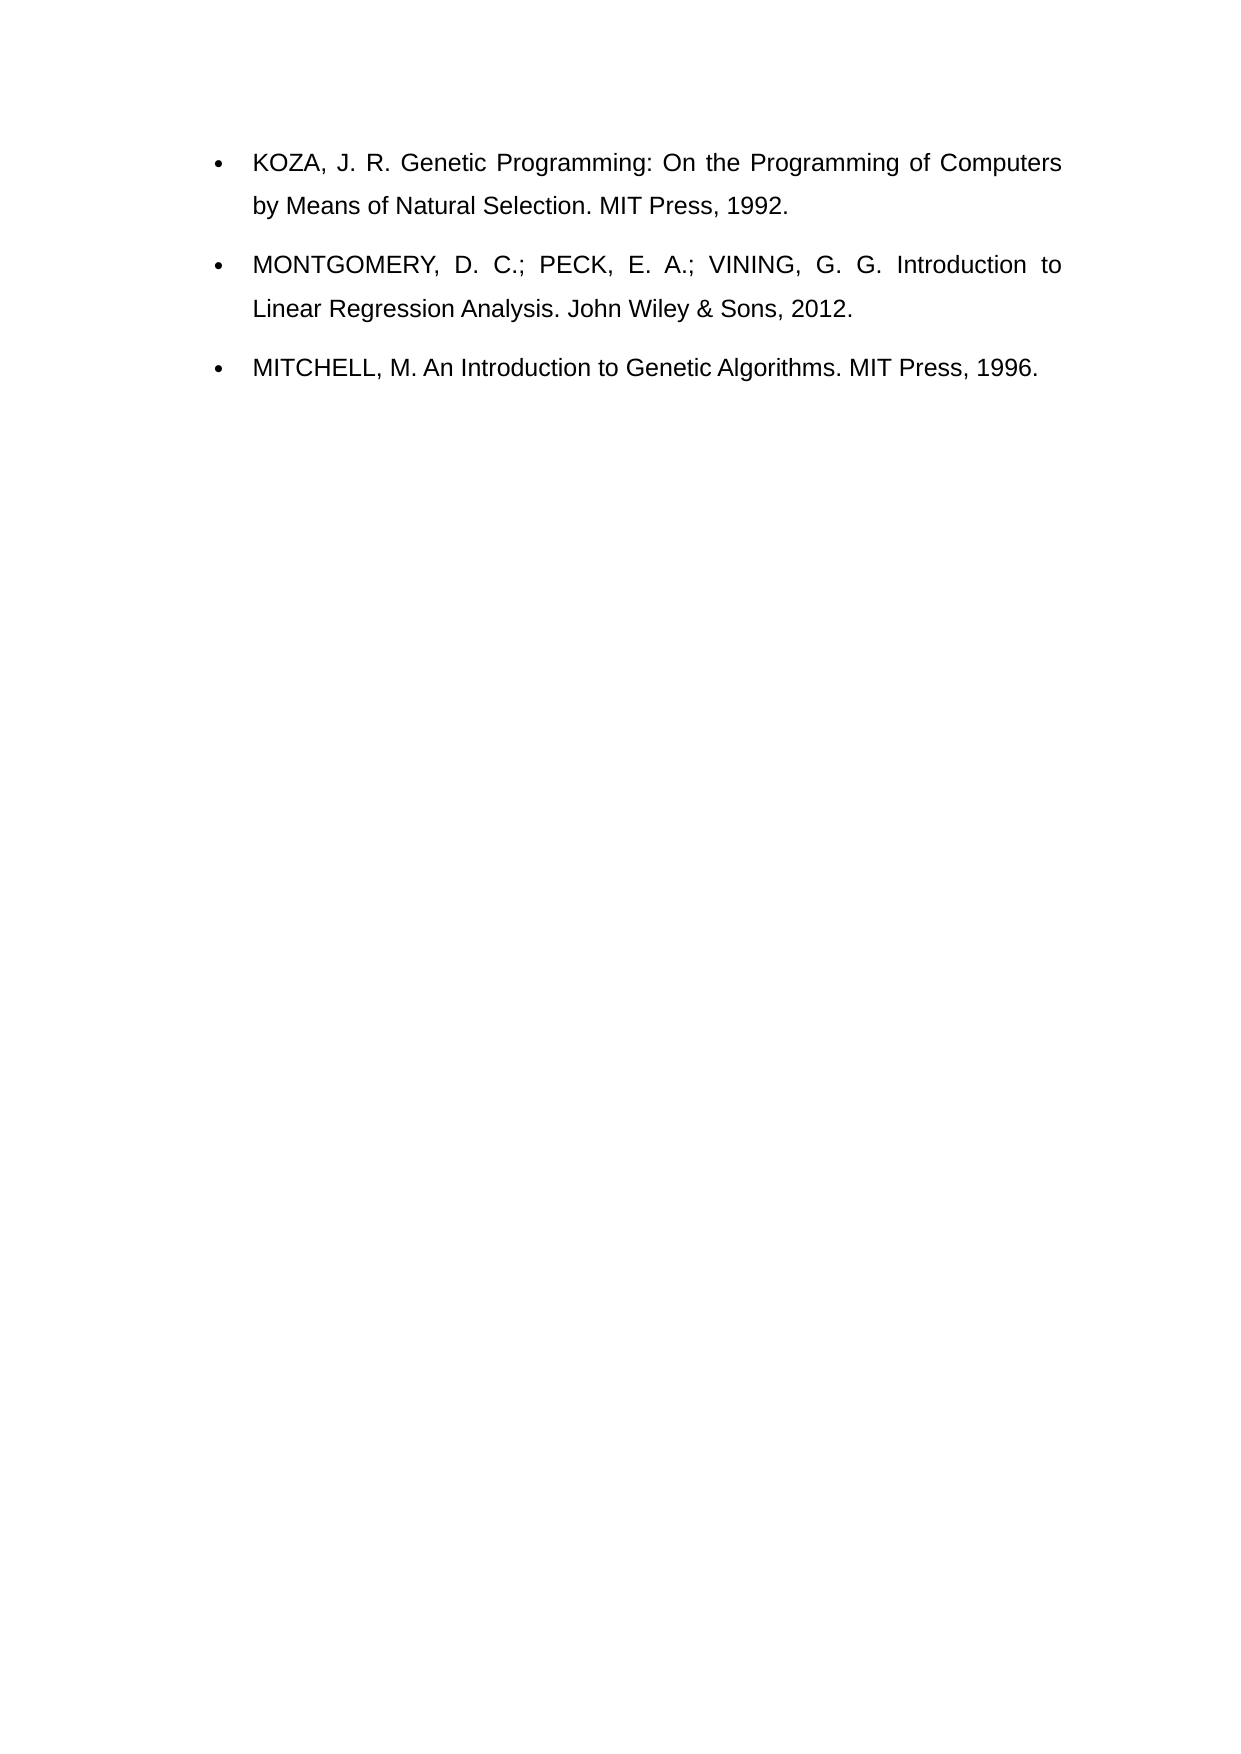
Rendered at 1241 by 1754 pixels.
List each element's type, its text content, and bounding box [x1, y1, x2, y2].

list MONTGOMERY, D. C.; PECK, E. A.; VINING, G. G. Introduction to Linear Regression Analysis. John Wiley & Sons, 2012. [215, 251, 1063, 322]
list KOZA, J. R. Genetic Programming: On the Programming of Computers by Means of Natural Selection. MIT Press, 1992. [215, 148, 1063, 219]
list MITCHELL, M. An Introduction to Genetic Algorithms. MIT Press, 1996. [215, 353, 1063, 382]
